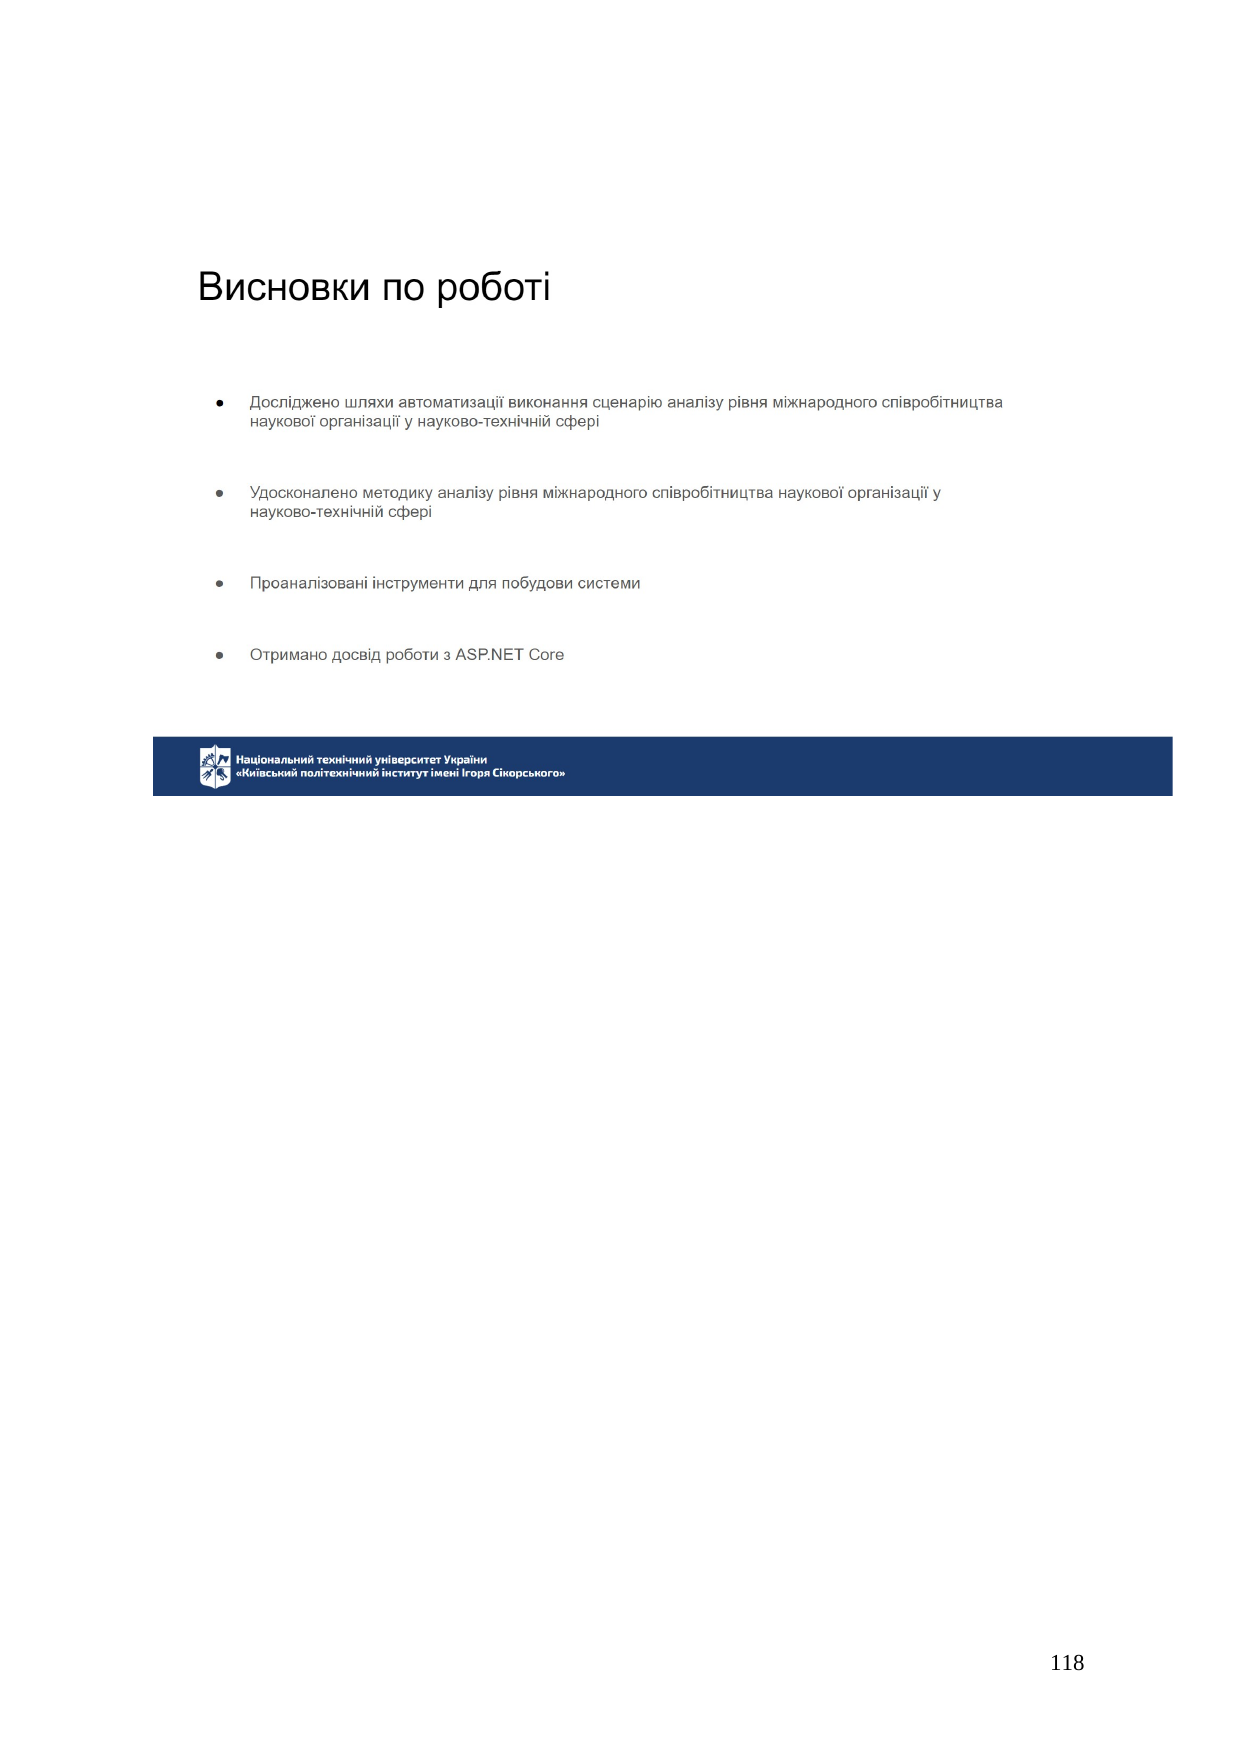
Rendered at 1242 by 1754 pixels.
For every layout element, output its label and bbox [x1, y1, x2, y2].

picture [153, 270, 1173, 796]
